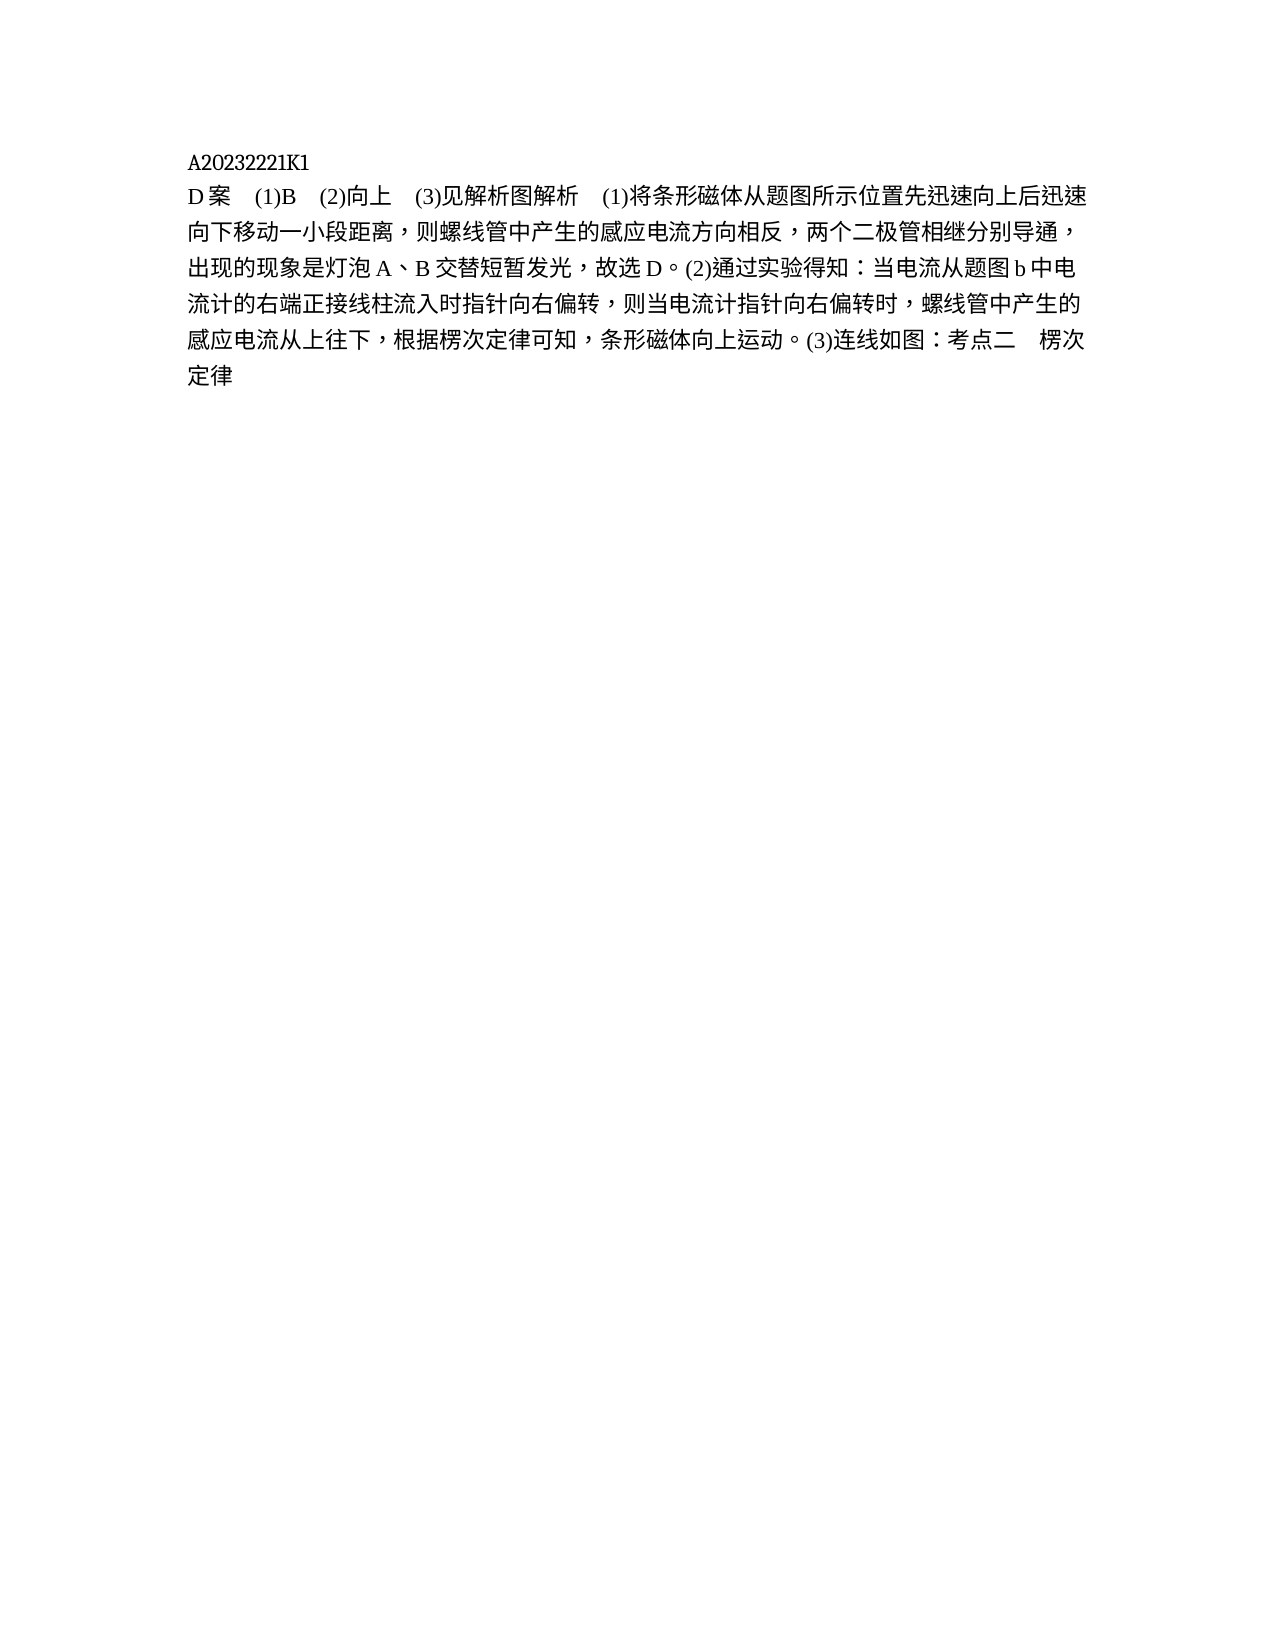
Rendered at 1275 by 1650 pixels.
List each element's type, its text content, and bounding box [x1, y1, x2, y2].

text A20232221K1 [187, 150, 1087, 176]
text D案 (1)B (2)向上 (3)见解析图解析 (1)将条形磁体从题图所示位置先迅速向上后迅速向下移动一小段距离，则螺线管中产生的感应电流方向相反，两个二极管相继分别导通，出现的现象是灯泡A、B交替短暂发光，故选D。(2)通过实验得知：当电流从题图b中电流计的右端正接线柱流入时指针向右偏转，则当电流计指针向右偏转时，螺线管中产生的感应电流从上往下，根据楞次定律可知，条形磁体向上运动。(3)连线如图：考点二 楞次定律 [187, 180, 1087, 391]
